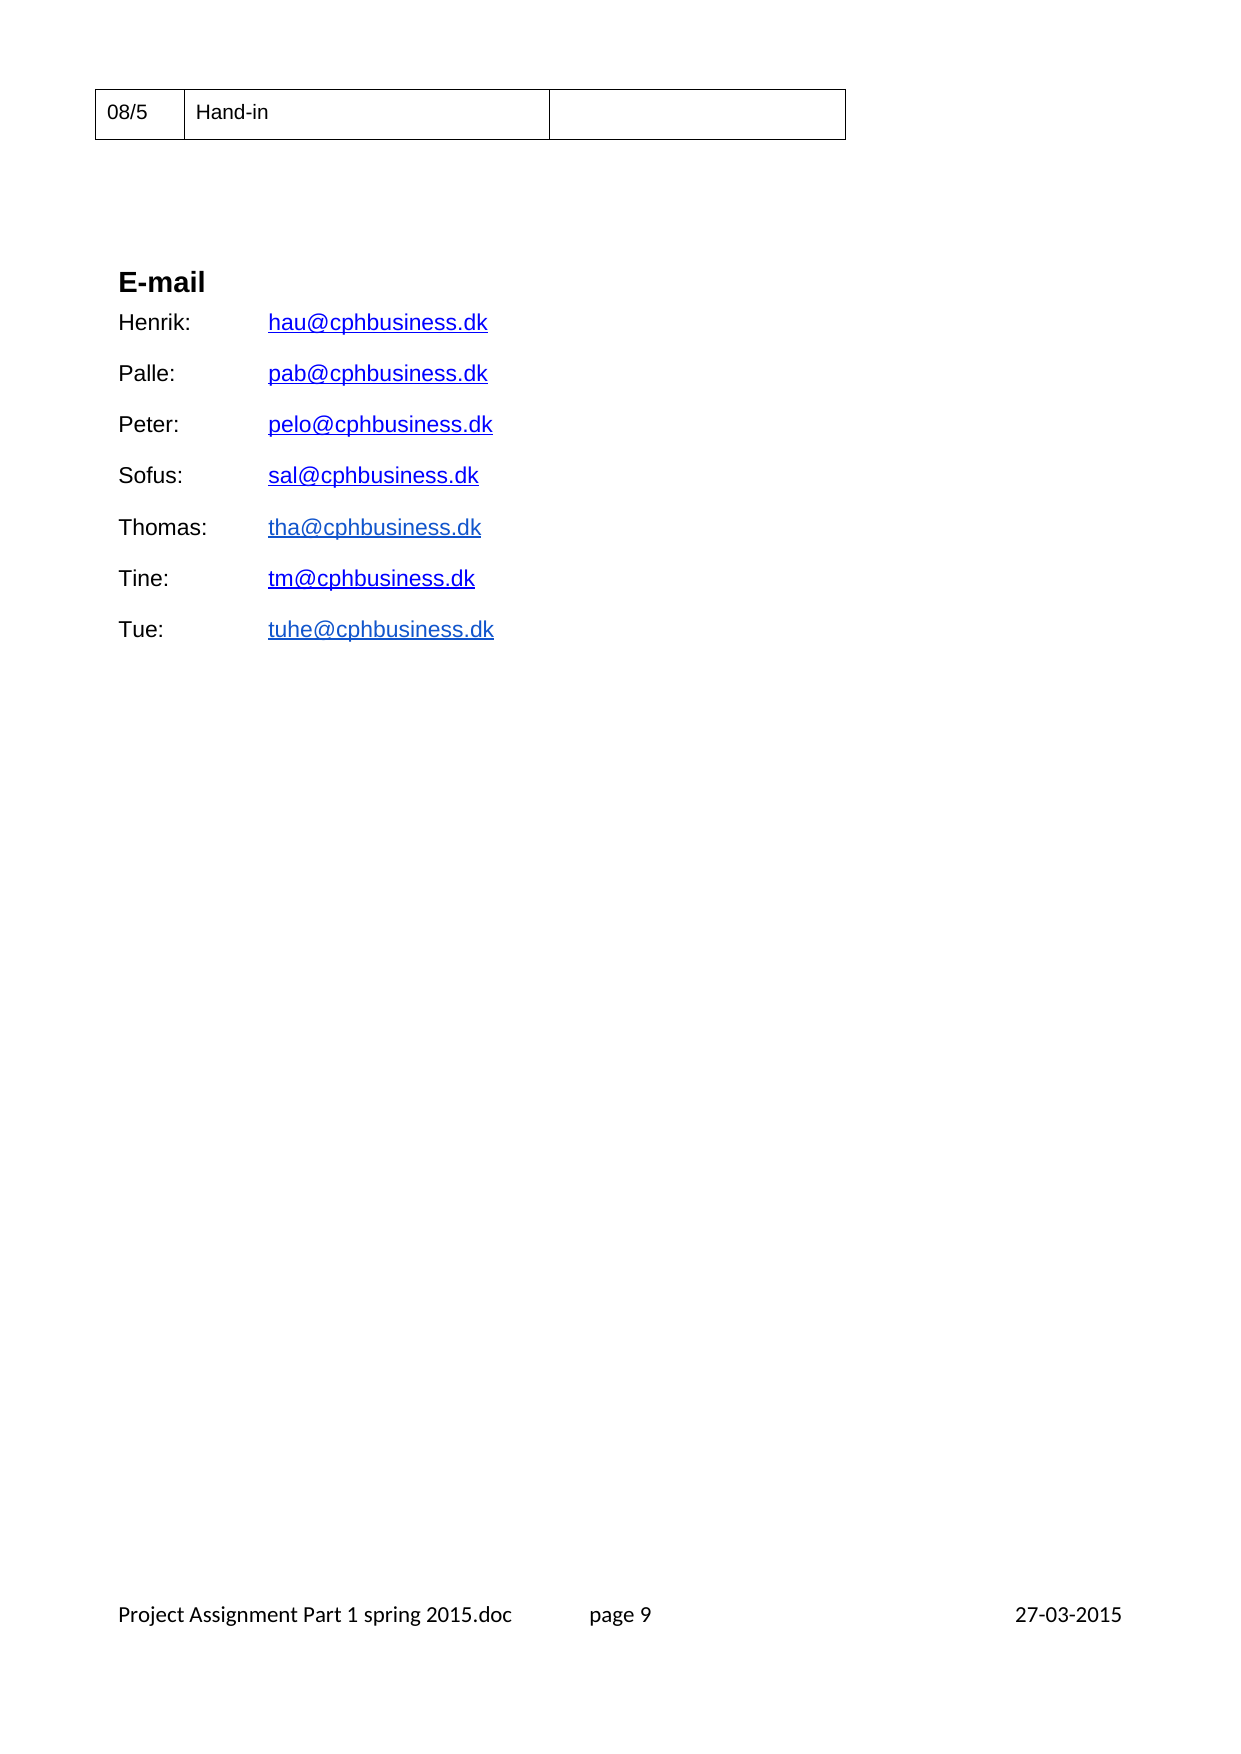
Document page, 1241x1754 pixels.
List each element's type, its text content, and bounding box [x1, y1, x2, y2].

table_cell 08/5 [96, 90, 184, 138]
text Peter: pelo@cphbusiness.dk [118, 411, 1122, 438]
text Sofus: sal@cphbusiness.dk [118, 462, 1122, 489]
text Tue: tuhe@cphbusiness.dk [118, 616, 1122, 642]
table_cell [550, 90, 845, 138]
text Thomas: tha@cphbusiness.dk [118, 513, 1122, 540]
text Palle: pab@cphbusiness.dk [118, 360, 1122, 387]
table_cell Hand-in [185, 90, 549, 138]
text Tine: tm@cphbusiness.dk [118, 564, 1122, 591]
text E-mail [118, 265, 1122, 299]
text Henrik: hau@cphbusiness.dk [118, 309, 1122, 336]
